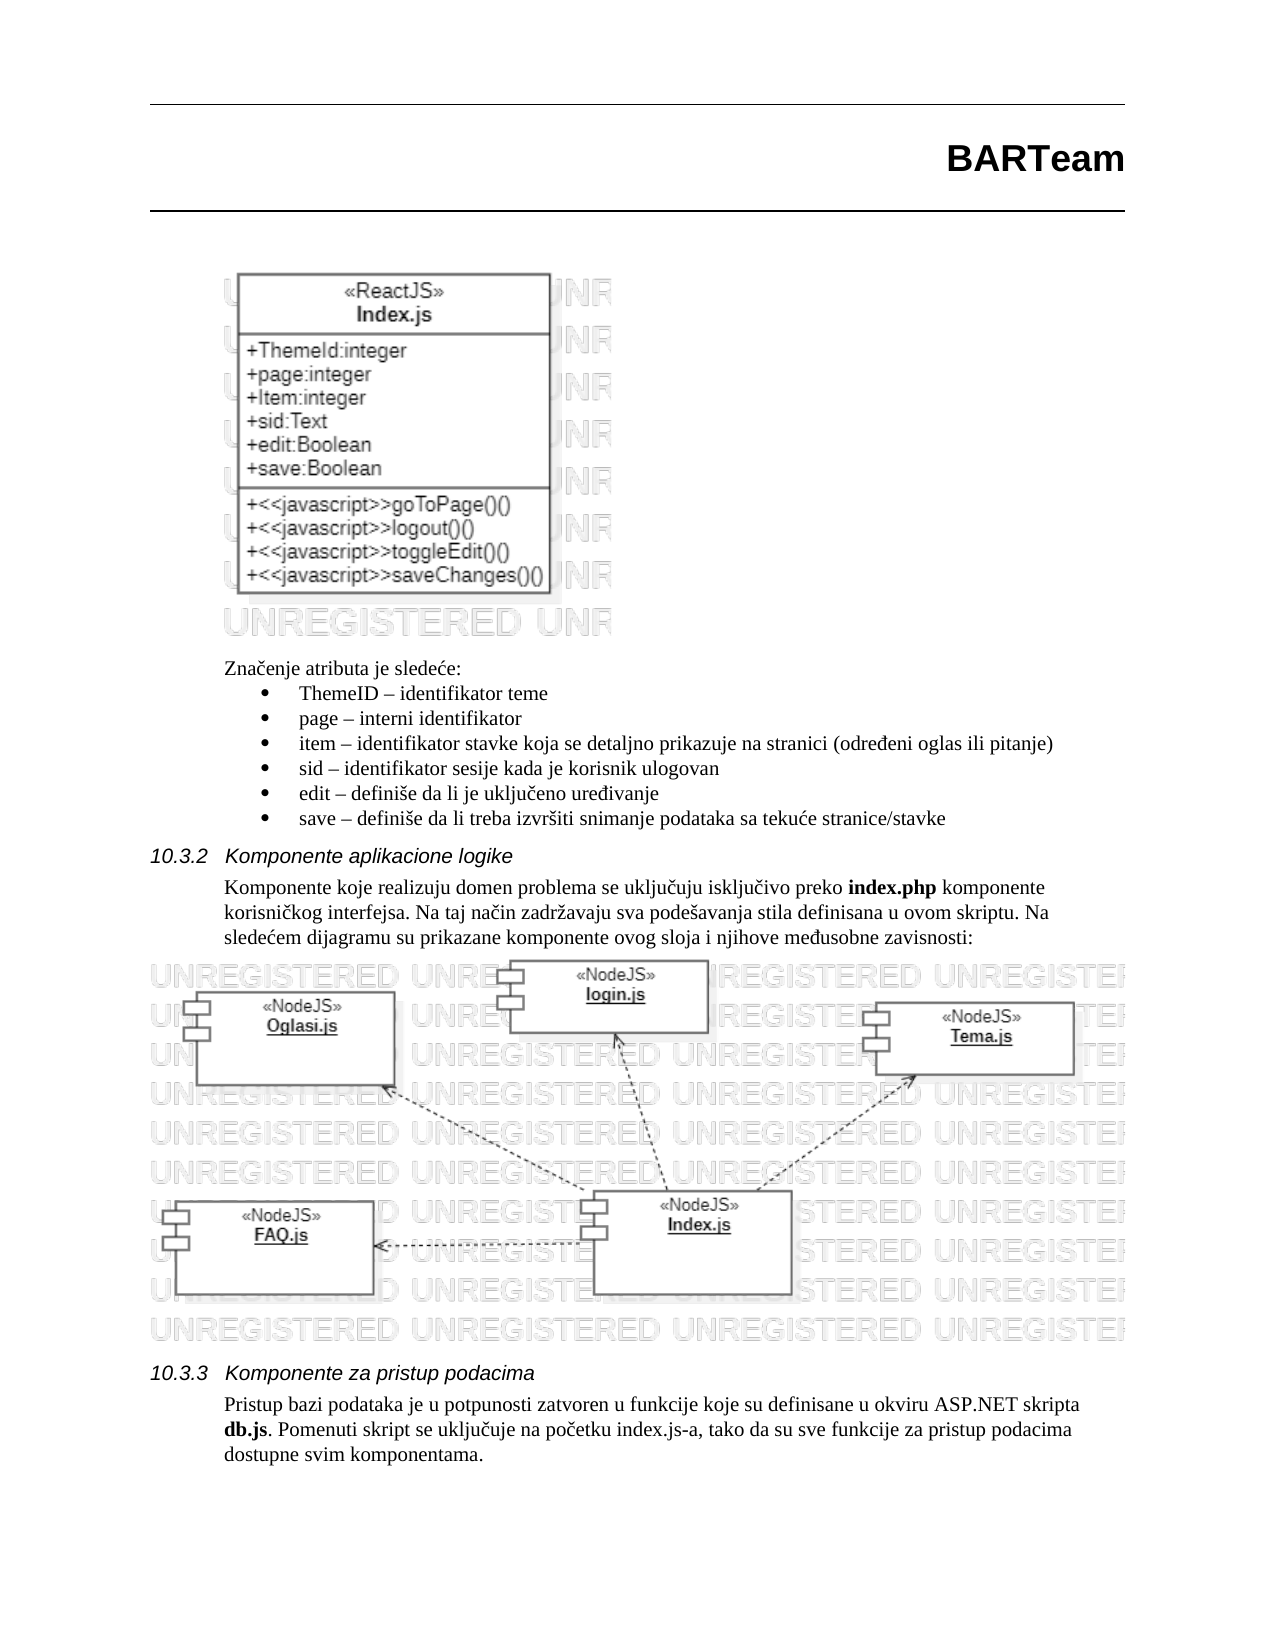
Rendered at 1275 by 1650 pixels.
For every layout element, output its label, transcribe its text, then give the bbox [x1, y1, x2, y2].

subtitle Komponente za pristup podacima [150, 1359, 1125, 1384]
text Komponente koje realizuju domen problema se uključuju isključivo preko index.php komponente korisničkog interfejsa. Na taj način zadržavaju sva podešavanja stila definisana u ovom skriptu. Na sledećem dijagramu su prikazane komponente ovog sloja i njihove međusobne zavisnosti: [224, 874, 1125, 948]
picture [150, 948, 1125, 1347]
text Značenje atributa je sledeće: [224, 655, 1125, 680]
list page – interni identifikator [261, 705, 1125, 730]
list edit – definiše da li je uključeno uređivanje [261, 780, 1125, 805]
list ThemeID – identifikator teme [261, 680, 1125, 705]
picture [223, 259, 612, 656]
text Pristup bazi podataka je u potpunosti zatvoren u funkcije koje su definisane u okviru ASP.NET skripta db.js. Pomenuti skript se uključuje na početku index.js-a, tako da su sve funkcije za pristup podacima dostupne svim komponentama. [224, 1391, 1125, 1466]
subtitle Komponente aplikacione logike [150, 843, 1125, 868]
list item – identifikator stavke koja se detaljno prikazuje na stranici (određeni oglas ili pitanje) [261, 730, 1125, 755]
list sid – identifikator sesije kada je korisnik ulogovan [261, 755, 1125, 780]
list save – definiše da li treba izvršiti snimanje podataka sa tekuće stranice/stavke [261, 805, 1125, 830]
